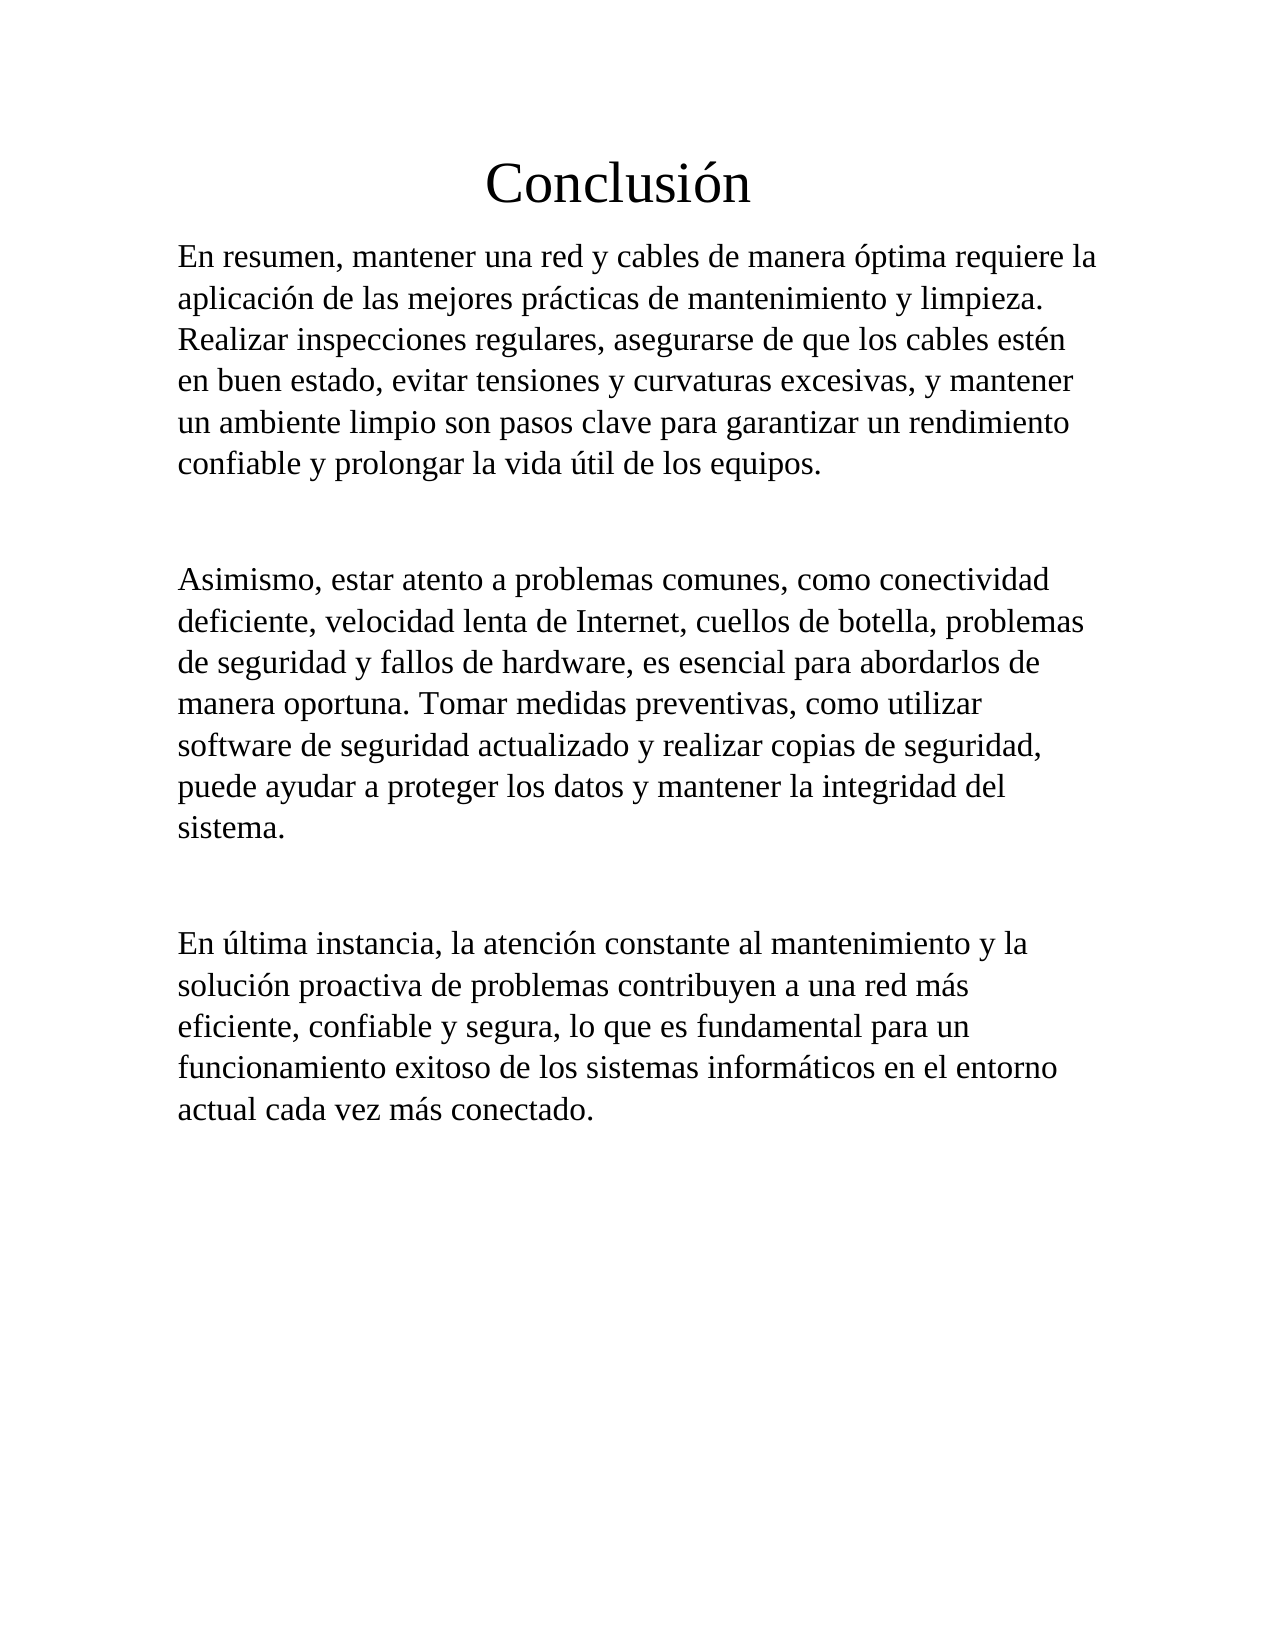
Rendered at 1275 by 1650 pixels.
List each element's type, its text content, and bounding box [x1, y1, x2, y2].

text En resumen, mantener una red y cables de manera óptima requiere la aplicación de las mejores prácticas de mantenimiento y limpieza. Realizar inspecciones regulares, asegurarse de que los cables estén en buen estado, evitar tensiones y curvaturas excesivas, y mantener un ambiente limpio son pasos clave para garantizar un rendimiento confiable y prolongar la vida útil de los equipos. [177, 237, 1098, 482]
text Conclusión [177, 148, 1098, 215]
text En última instancia, la atención constante al mantenimiento y la solución proactiva de problemas contribuyen a una red más eficiente, confiable y segura, lo que es fundamental para un funcionamiento exitoso de los sistemas informáticos en el entorno actual cada vez más conectado. [177, 924, 1098, 1127]
text Asimismo, estar atento a problemas comunes, como conectividad deficiente, velocidad lenta de Internet, cuellos de botella, problemas de seguridad y fallos de hardware, es esencial para abordarlos de manera oportuna. Tomar medidas preventivas, como utilizar software de seguridad actualizado y realizar copias de seguridad, puede ayudar a proteger los datos y mantener la integridad del sistema. [177, 559, 1098, 846]
